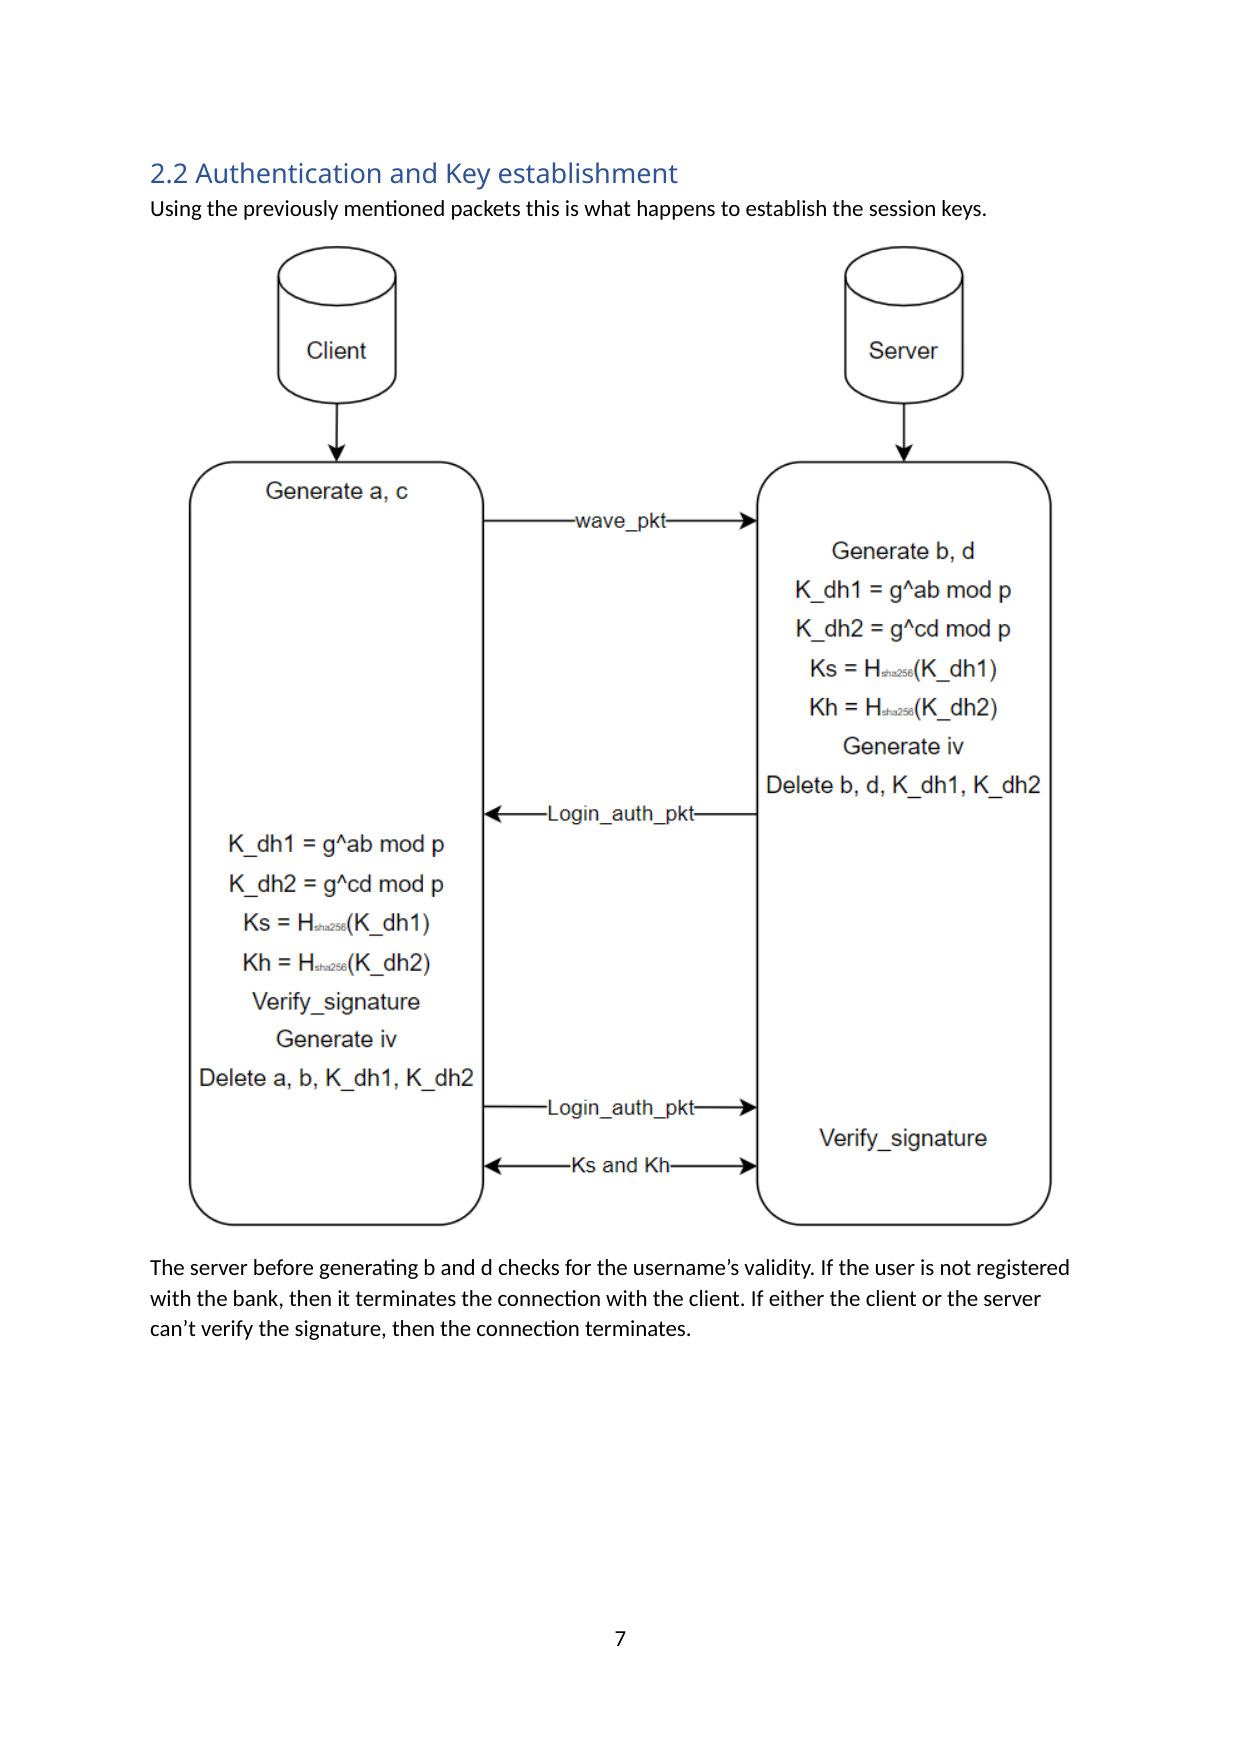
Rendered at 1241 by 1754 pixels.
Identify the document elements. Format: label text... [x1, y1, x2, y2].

picture [179, 240, 1061, 1235]
text Using the previously mentioned packets this is what happens to establish the session keys. [150, 194, 1090, 222]
text The server before generating b and d checks for the username’s validity. If the user is not registered with the bank, then it terminates the connection with the client. If either the client or the server can’t verify the signature, then the connection terminates. [150, 1253, 1090, 1342]
subtitle 2.2 Authentication and Key establishment [150, 154, 1090, 191]
